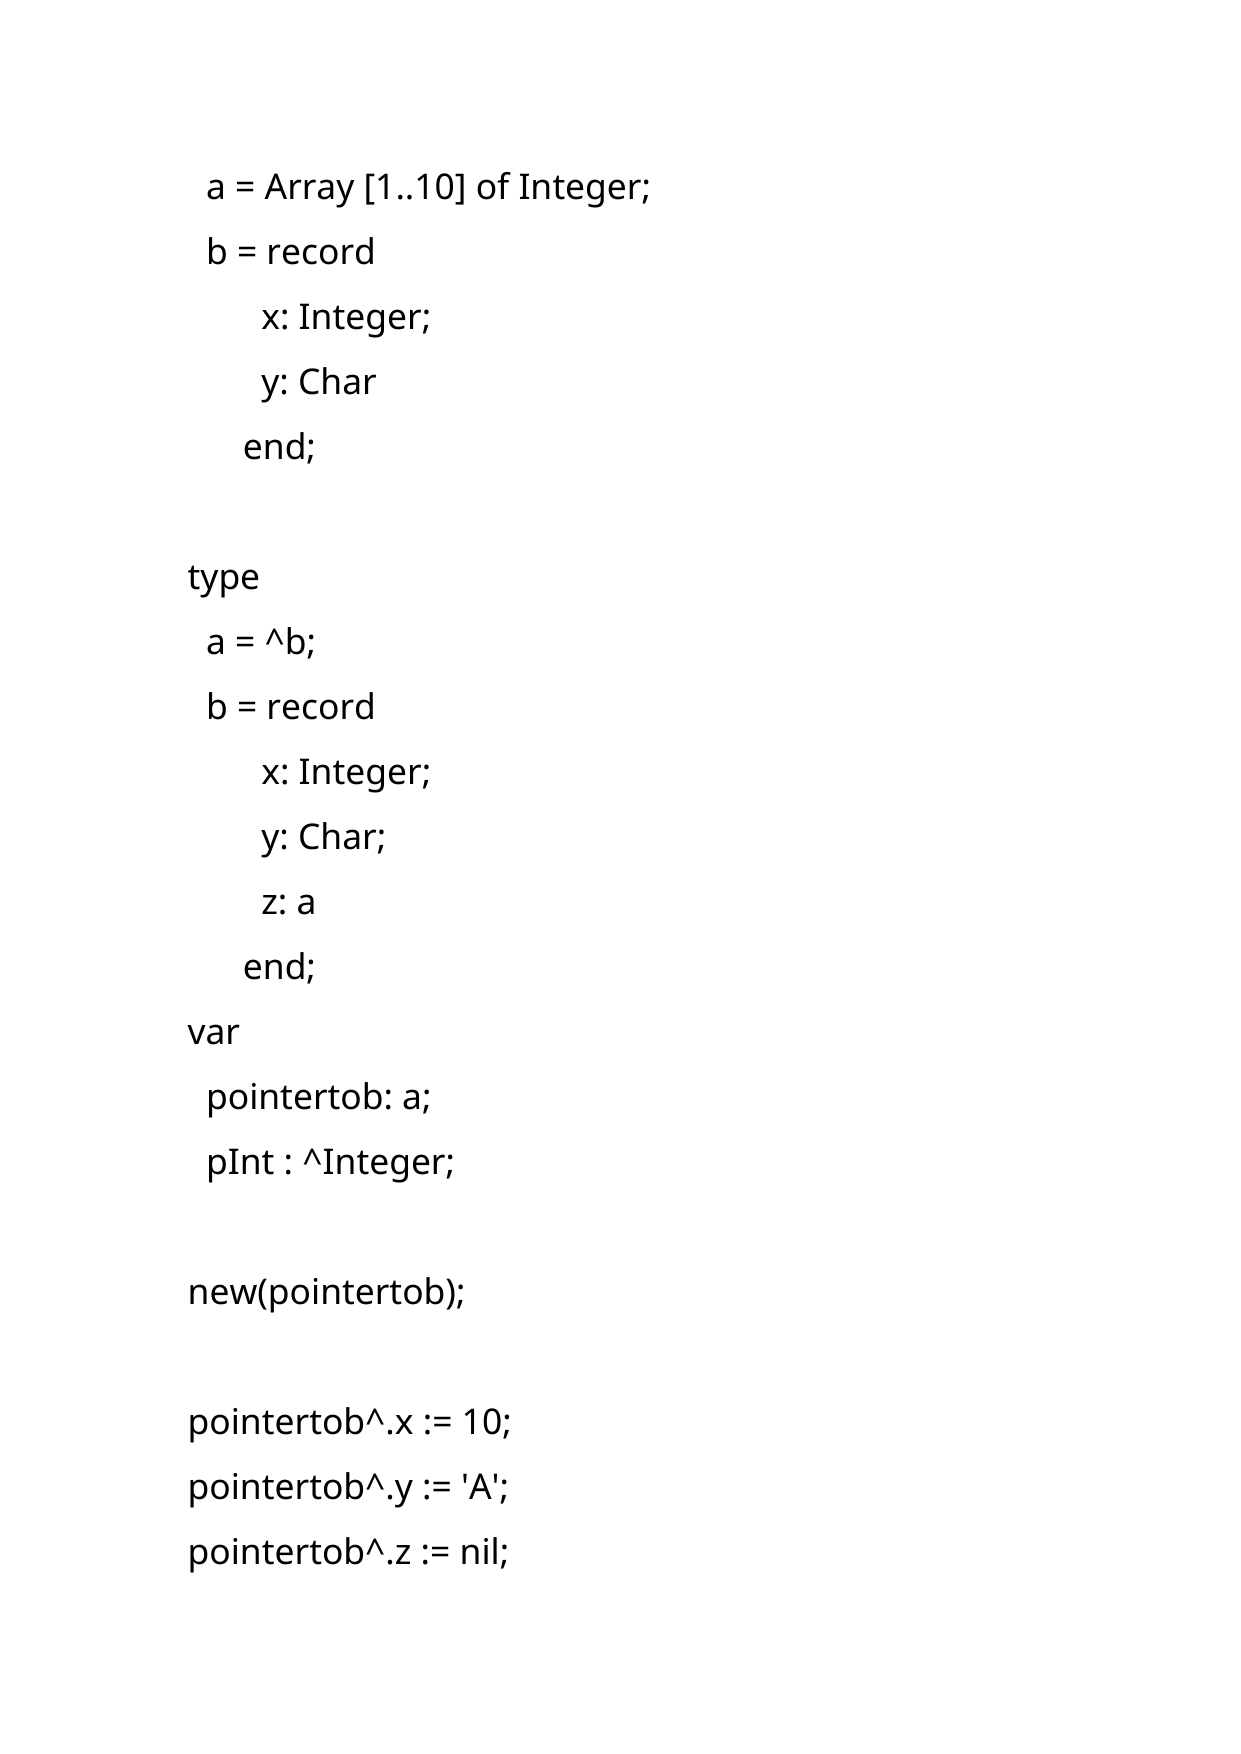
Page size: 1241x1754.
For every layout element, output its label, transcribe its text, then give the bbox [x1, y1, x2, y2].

text var [187, 998, 1053, 1063]
text end; [187, 933, 1053, 998]
text a = ^b; [187, 608, 1053, 673]
text type [187, 543, 1053, 608]
text pointertob^.y := 'A'; [187, 1453, 1053, 1518]
text new(pointertob); [187, 1258, 1053, 1323]
text a = Array [1..10] of Integer; [187, 153, 1053, 218]
text y: Char; [187, 803, 1053, 868]
text z: a [187, 868, 1053, 933]
text pointertob^.z := nil; [187, 1518, 1053, 1583]
text pointertob: a; [187, 1063, 1053, 1128]
text end; [187, 413, 1053, 478]
text b = record [187, 218, 1053, 283]
text b = record [187, 673, 1053, 738]
text x: Integer; [187, 283, 1053, 348]
text y: Char [187, 348, 1053, 413]
text x: Integer; [187, 738, 1053, 803]
text pointertob^.x := 10; [187, 1388, 1053, 1453]
text pInt : ^Integer; [187, 1128, 1053, 1193]
